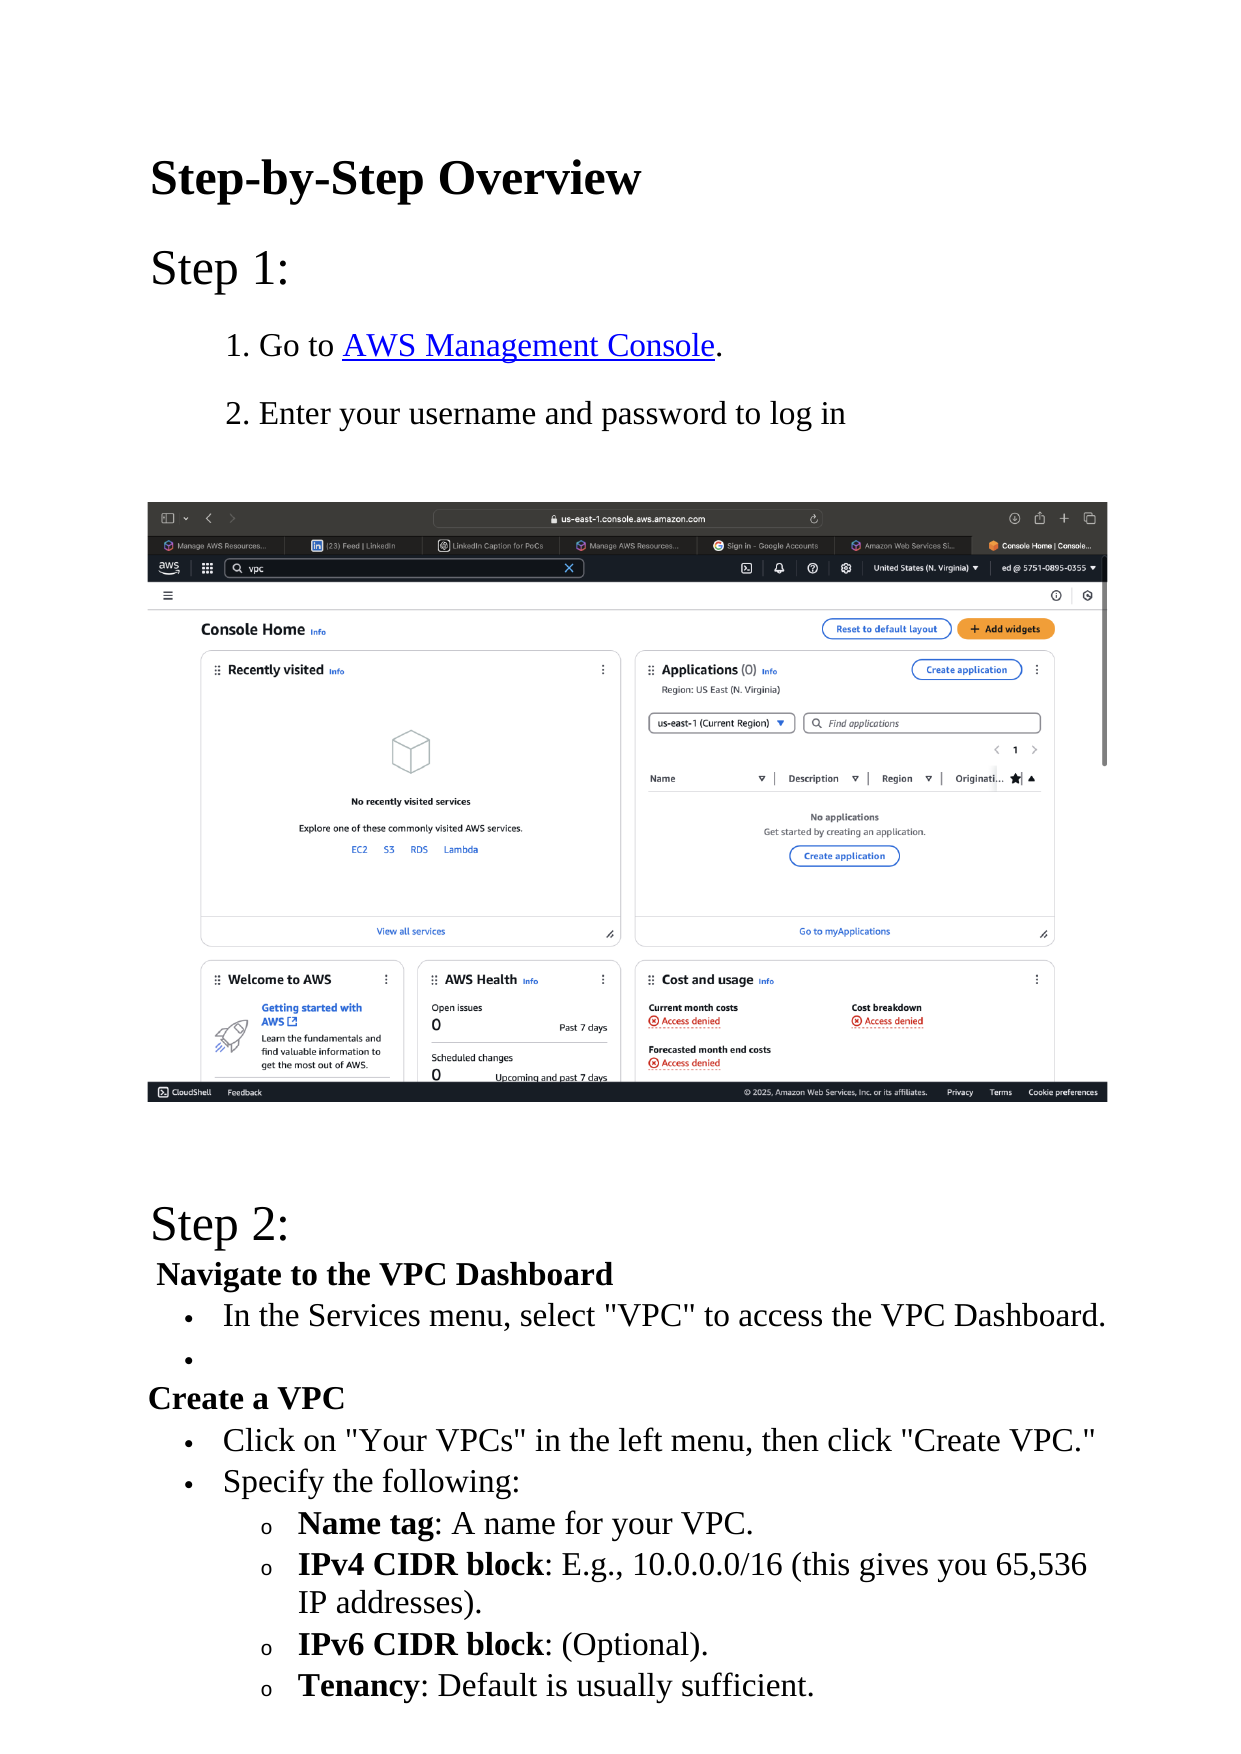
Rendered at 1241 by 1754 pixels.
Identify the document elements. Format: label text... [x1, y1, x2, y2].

picture [147, 502, 1108, 1102]
subtitle Step 2: [150, 1194, 1107, 1251]
list Click on "Your VPCs" in the left menu, then click "Create VPC." [185, 1420, 1107, 1458]
text Navigate to the VPC Dashboard [148, 1254, 1107, 1293]
list Tenancy: Default is usually sufficient. [260, 1666, 1107, 1704]
subtitle Step-by-Step Overview [150, 148, 1107, 205]
list Enter your username and password to log in [225, 393, 1107, 431]
list Specify the following: [185, 1462, 1107, 1500]
list IPv4 CIDR block: E.g., 10.0.0.0/16 (this gives you 65,536 IP addresses). [260, 1544, 1107, 1621]
list IPv6 CIDR block: (Optional). [260, 1624, 1107, 1663]
text Create a VPC [148, 1379, 1107, 1417]
list Go to AWS Management Console. [225, 326, 1107, 364]
list In the Services menu, select "VPC" to access the VPC Dashboard. [185, 1296, 1107, 1334]
subtitle Step 1: [150, 238, 1107, 296]
list Name tag: A name for your VPC. [260, 1503, 1107, 1541]
